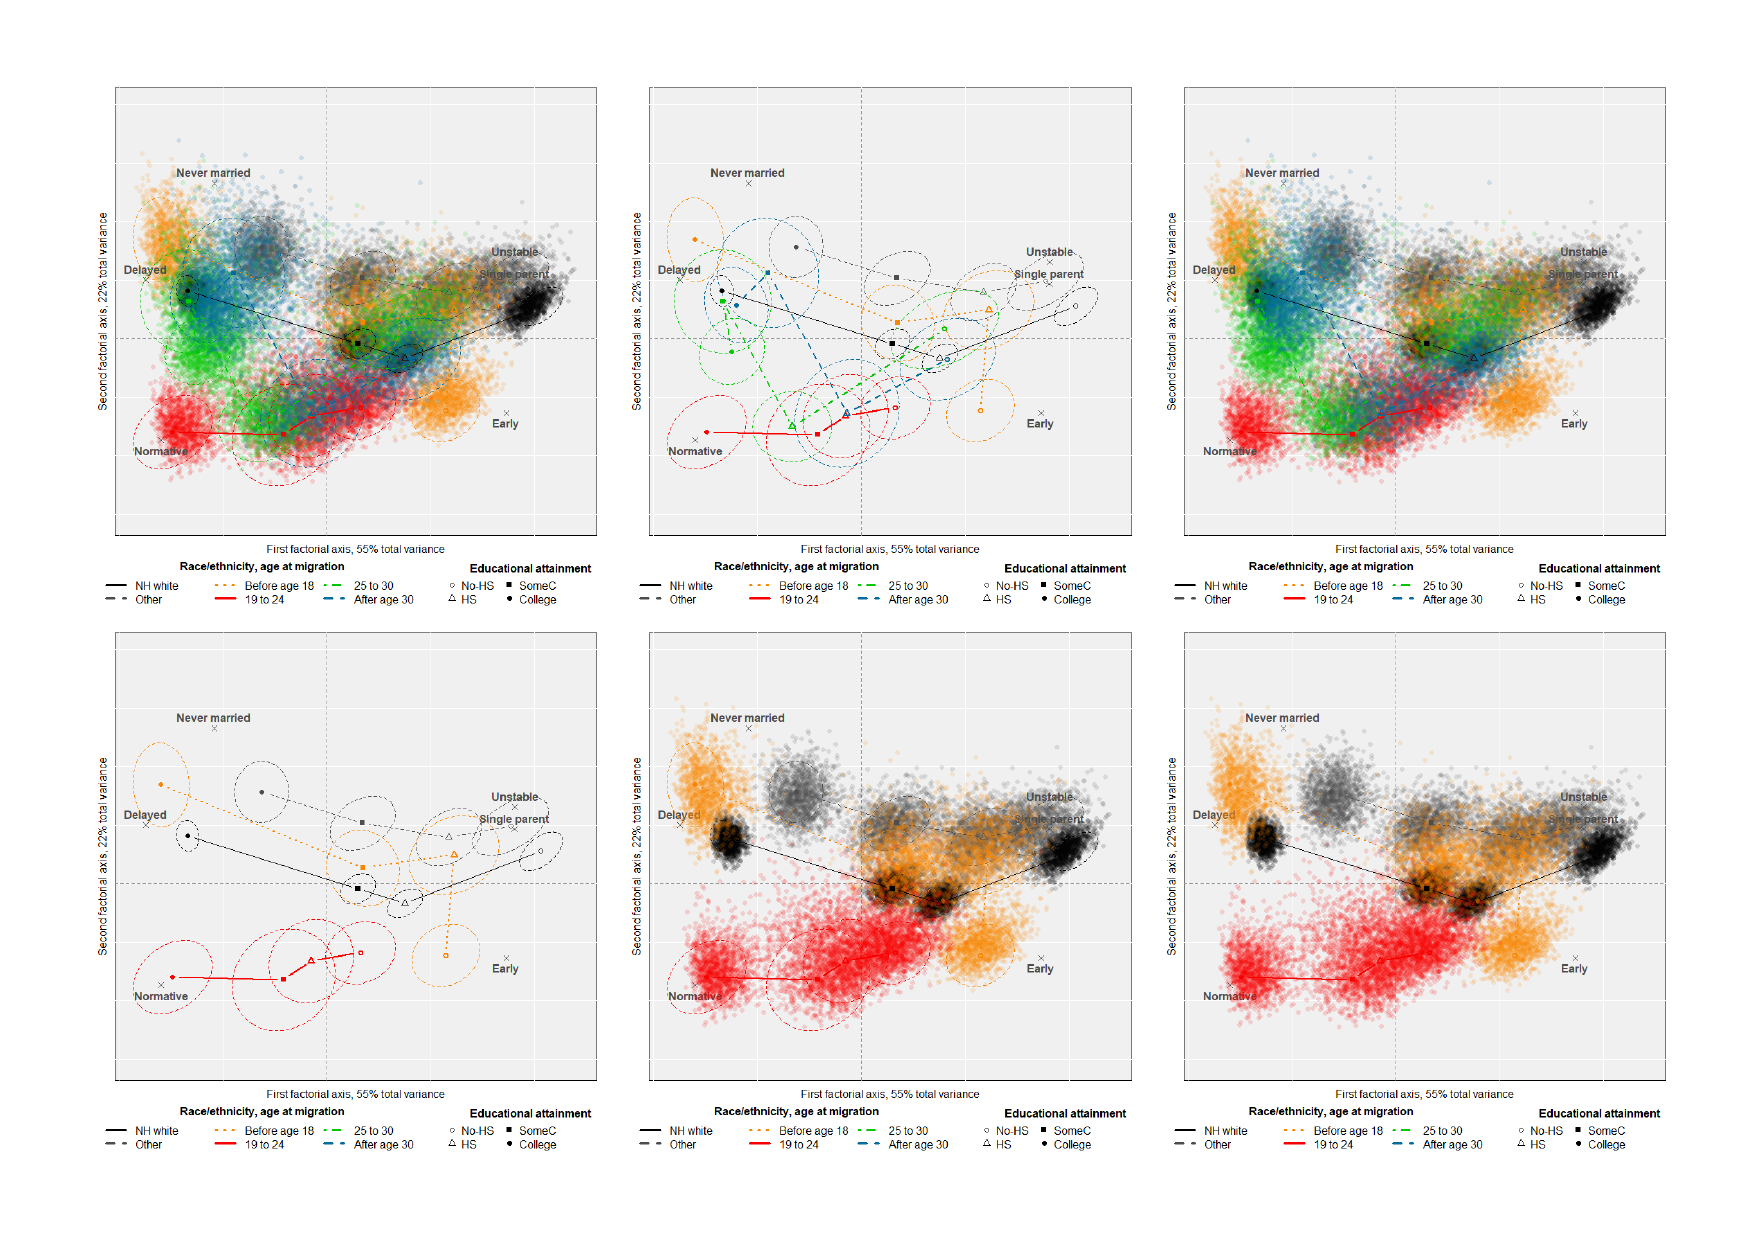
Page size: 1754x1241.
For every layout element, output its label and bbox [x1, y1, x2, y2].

picture [75, 619, 1679, 1160]
picture [75, 75, 1679, 615]
